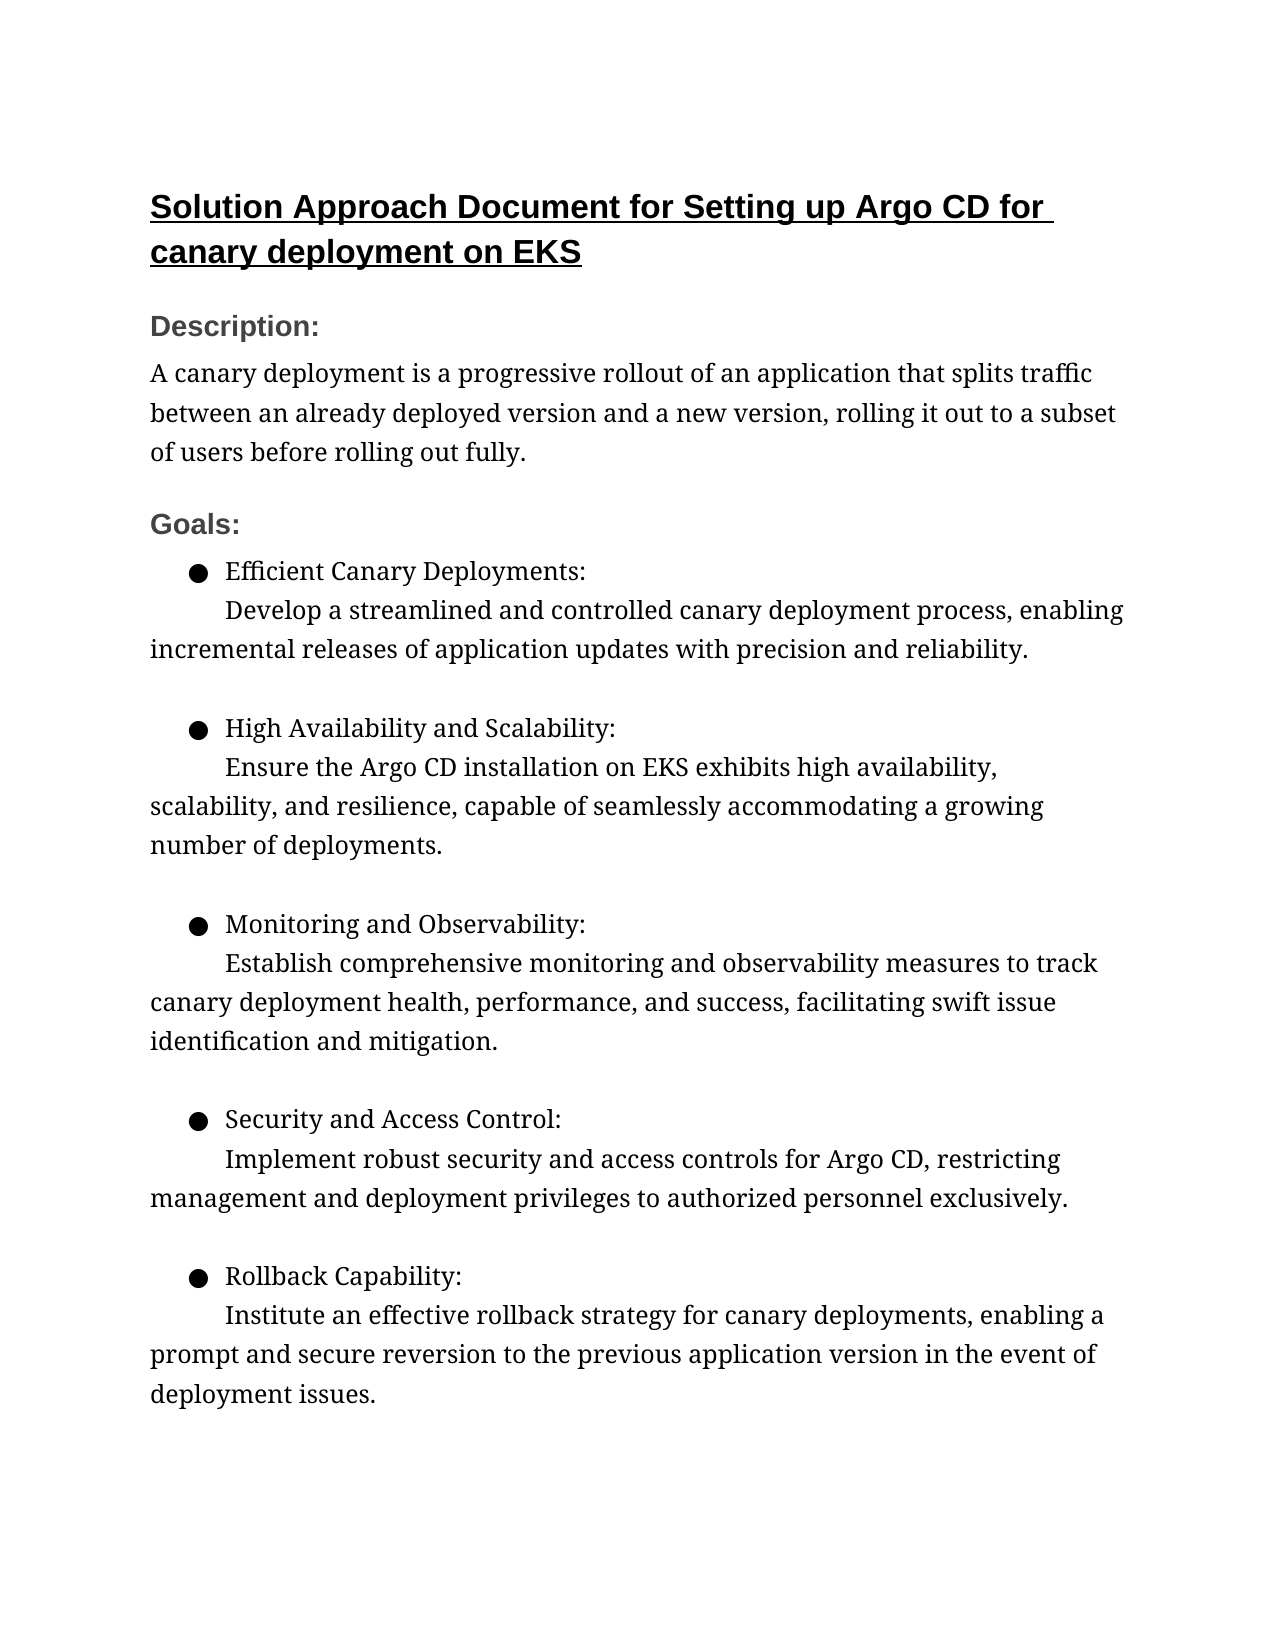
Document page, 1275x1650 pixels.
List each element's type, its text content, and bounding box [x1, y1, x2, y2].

text Institute an effective rollback strategy for canary deployments, enabling a prompt and secure reversion to the previous application version in the event of deployment issues. [150, 1298, 1125, 1410]
text Establish comprehensive monitoring and observability measures to track canary deployment health, performance, and success, facilitating swift issue identification and mitigation. [150, 945, 1125, 1058]
list Efficient Canary Deployments: [187, 554, 1125, 588]
text Ensure the Argo CD installation on EKS exhibits high availability, scalability, and resilience, capable of seamlessly accommodating a growing number of deployments. [150, 749, 1125, 862]
list High Availability and Scalability: [187, 710, 1125, 744]
list Security and Access Control: [187, 1102, 1125, 1136]
subtitle Goals: [150, 507, 1125, 540]
text Implement robust security and access controls for Argo CD, restricting management and deployment privileges to authorized personnel exclusively. [150, 1141, 1125, 1214]
subtitle Description: [150, 309, 1125, 343]
list Rollback Capability: [187, 1259, 1125, 1293]
subtitle Solution Approach Document for Setting up Argo CD for canary deployment on EKS [150, 187, 1125, 270]
list Monitoring and Observability: [187, 906, 1125, 940]
text Develop a streamlined and controlled canary deployment process, enabling incremental releases of application updates with precision and reliability. [150, 593, 1125, 666]
text A canary deployment is a progressive rollout of an application that splits traffic between an already deployed version and a new version, rolling it out to a subset of users before rolling out fully. [150, 356, 1125, 468]
